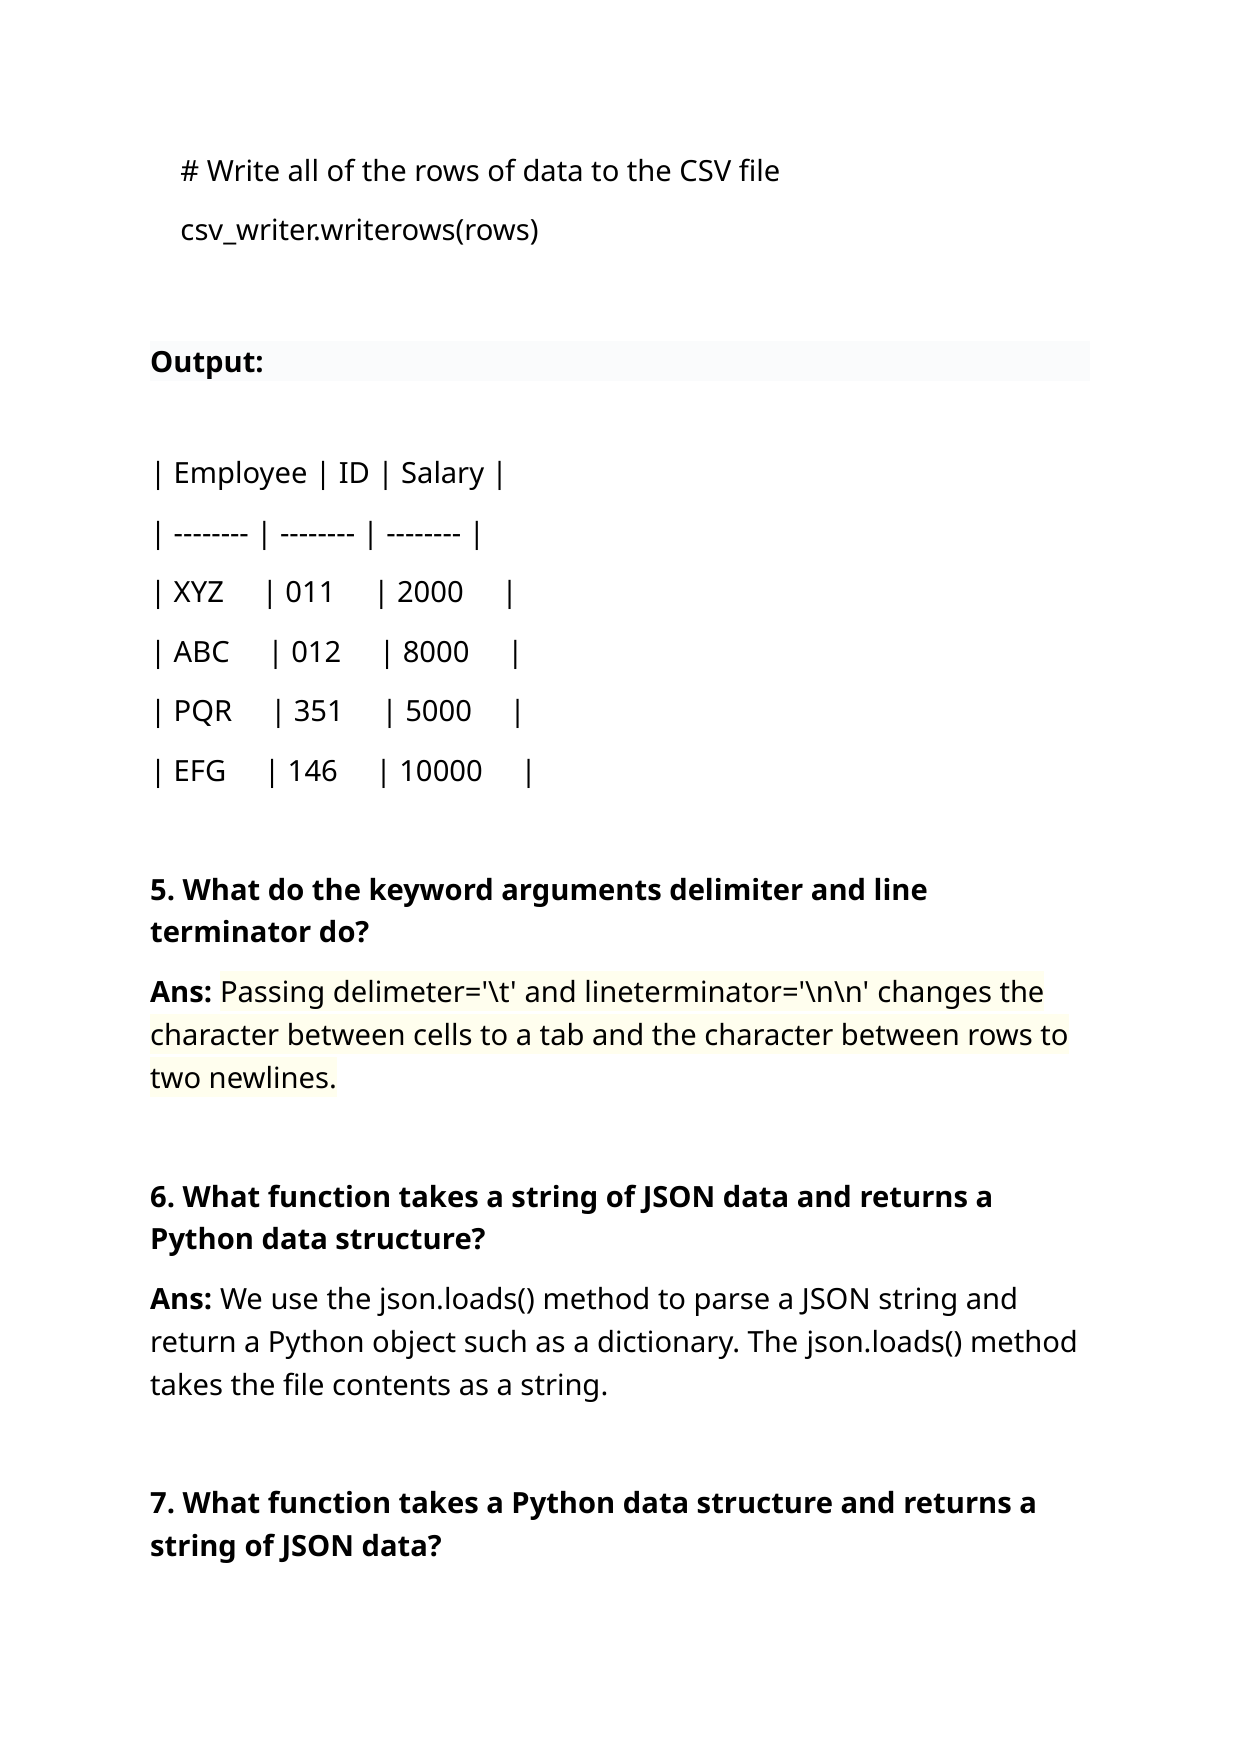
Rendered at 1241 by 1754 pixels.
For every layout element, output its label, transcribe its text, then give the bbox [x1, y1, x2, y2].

text 5. What do the keyword arguments delimiter and line terminator do? [150, 869, 1090, 951]
text 6. What function takes a string of JSON data and returns a Python data structure? [150, 1176, 1090, 1258]
text Output: [150, 341, 1090, 381]
text | -------- | -------- | -------- | [150, 512, 1090, 552]
text # Write all of the rows of data to the CSV file [150, 150, 1090, 190]
text Ans: Passing delimeter='\t' and lineterminator='\n\n' changes the character between cells to a tab and the character between rows to two newlines. [150, 971, 1090, 1097]
text csv_writer.writerows(rows) [150, 209, 1090, 249]
text | ABC | 012 | 8000 | [150, 631, 1090, 671]
text | EFG | 146 | 10000 | [150, 750, 1090, 790]
text | PQR | 351 | 5000 | [150, 691, 1090, 730]
text | XYZ | 011 | 2000 | [150, 572, 1090, 611]
text 7. What function takes a Python data structure and returns a string of JSON data? [150, 1483, 1090, 1565]
text | Employee | ID | Salary | [150, 410, 1090, 492]
text Ans: We use the json.loads() method to parse a JSON string and return a Python object such as a dictionary. The json.loads() method takes the file contents as a string. [150, 1278, 1090, 1403]
